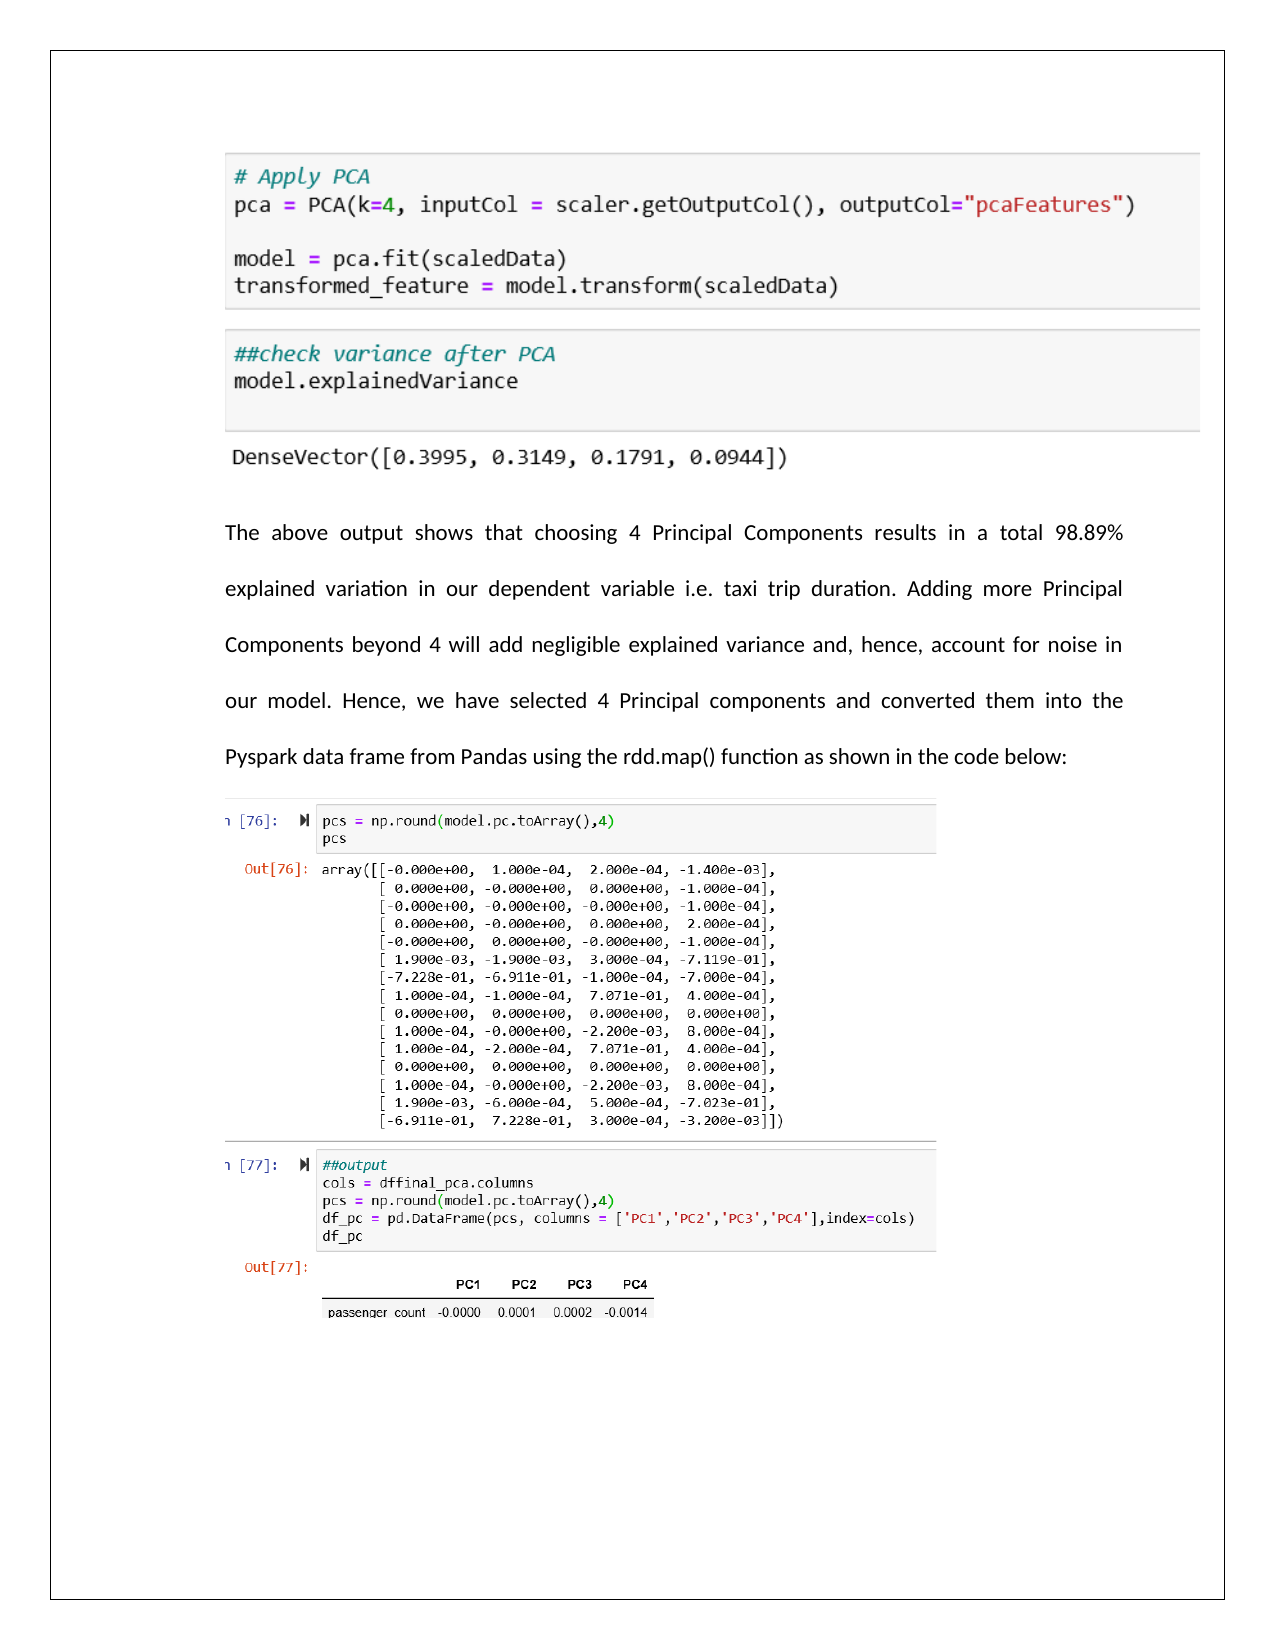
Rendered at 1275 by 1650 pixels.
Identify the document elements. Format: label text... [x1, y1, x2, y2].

picture [225, 150, 1200, 490]
picture [225, 798, 937, 1318]
list The above output shows that choosing 4 Principal Components results in a total 98.89% explained variation in our dependent variable i.e. taxi trip duration. Adding more Principal Components beyond 4 will add negligible explained variance and, hence, account for noise in our model. Hence, we have selected 4 Principal components and converted them into the Pyspark data frame from Pandas using the rdd.map() function as shown in the code below: [225, 518, 1125, 770]
